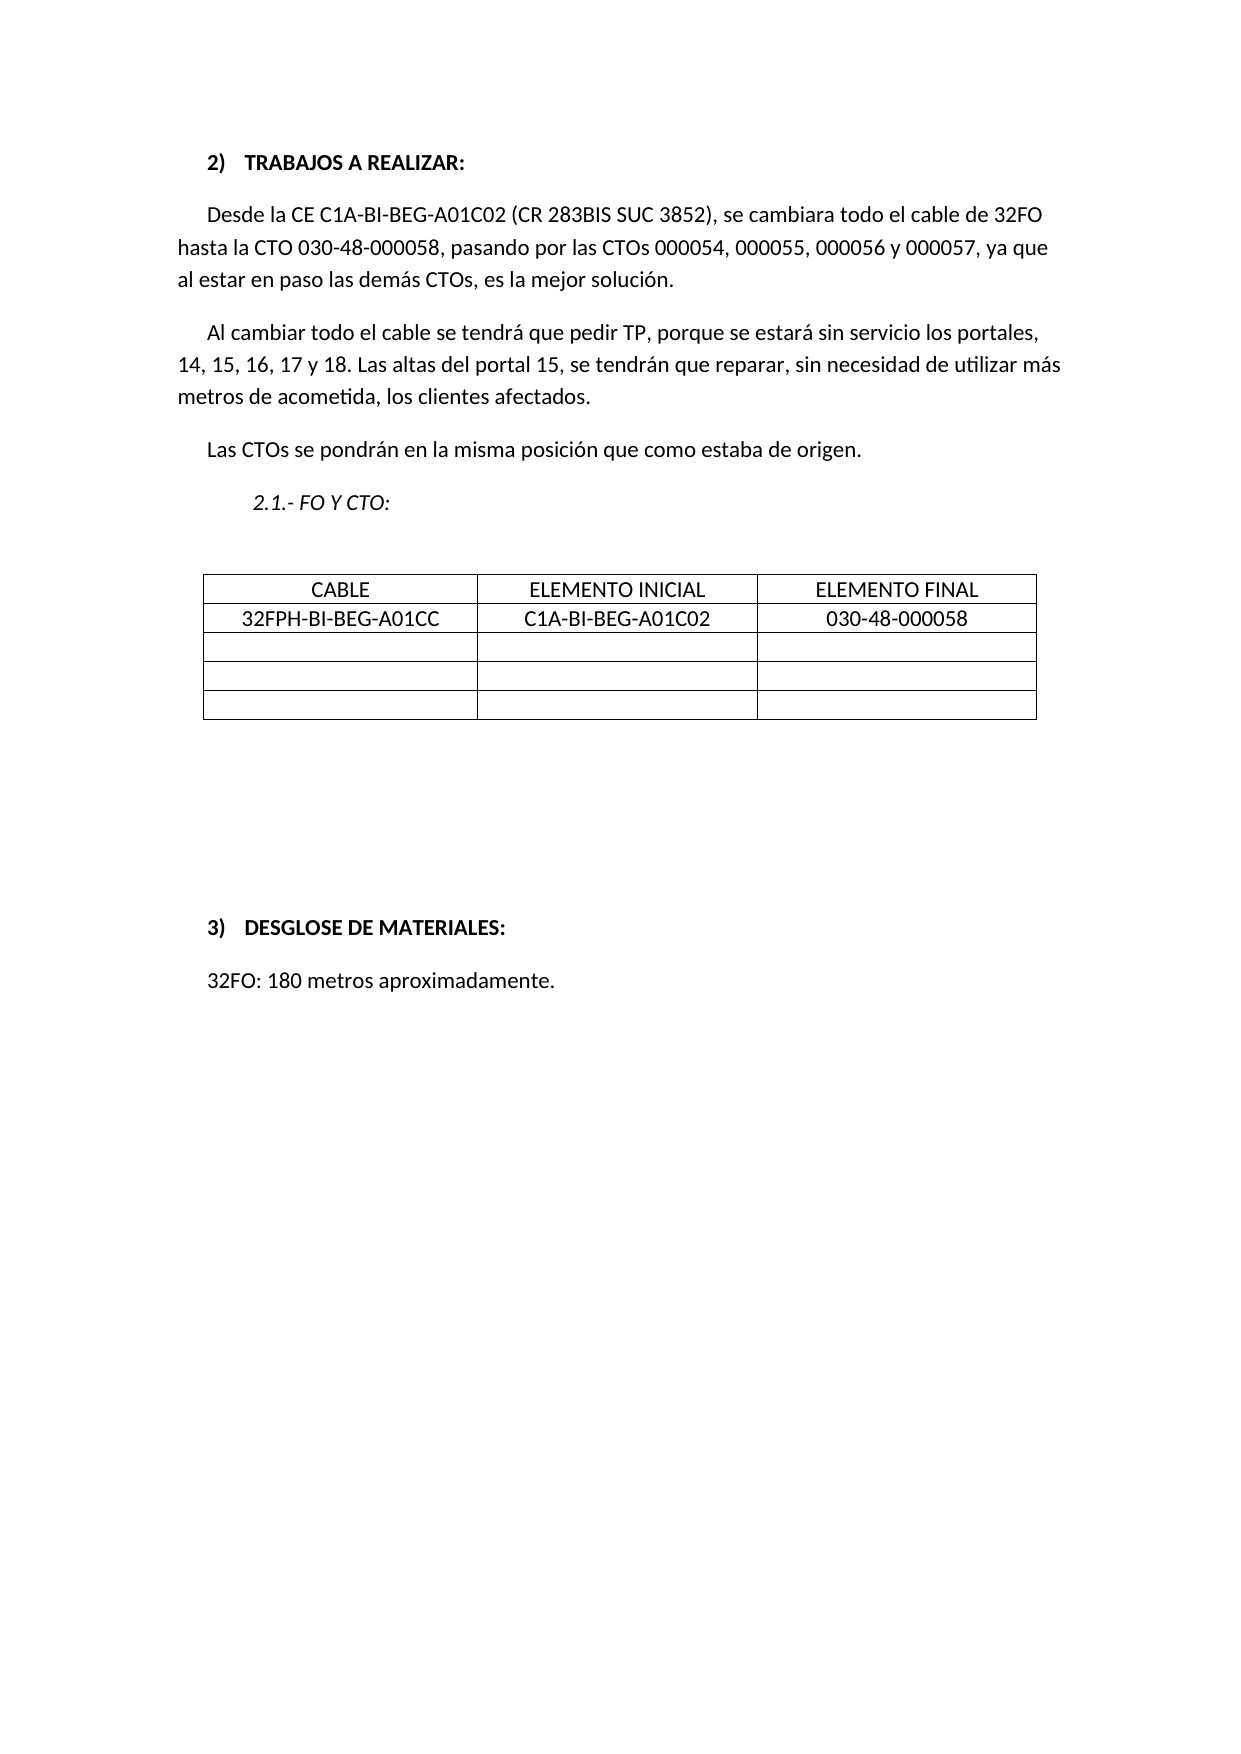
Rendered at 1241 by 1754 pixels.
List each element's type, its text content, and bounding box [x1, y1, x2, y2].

table_cell [478, 691, 757, 719]
table_cell 32FPH-BI-BEG-A01CC [204, 604, 477, 632]
table_cell [204, 691, 477, 719]
table_cell [204, 633, 477, 661]
table_header CABLE [204, 575, 477, 603]
text Desde la CE C1A-BI-BEG-A01C02 (CR 283BIS SUC 3852), se cambiara todo el cable de 32FO hasta la CTO 030-48-000058, pasando por las CTOs 000054, 000055, 000056 y 000057, ya que al estar en paso las demás CTOs, es la mejor solución. [177, 201, 1063, 293]
table_cell [758, 633, 1036, 661]
table_header ELEMENTO INICIAL [478, 575, 757, 603]
table_header ELEMENTO FINAL [758, 575, 1036, 603]
table_cell [758, 662, 1036, 690]
text Al cambiar todo el cable se tendrá que pedir TP, porque se estará sin servicio los portales, 14, 15, 16, 17 y 18. Las altas del portal 15, se tendrán que reparar, sin necesidad de utilizar más metros de acometida, los clientes afectados. [177, 318, 1063, 410]
table_cell [758, 691, 1036, 719]
list TRABAJOS A REALIZAR: [207, 148, 1063, 176]
table_cell 030-48-000058 [758, 604, 1036, 632]
text Las CTOs se pondrán en la misma posición que como estaba de origen. [177, 435, 1063, 463]
table_cell [204, 662, 477, 690]
text 32FO: 180 metros aproximadamente. [177, 966, 1063, 994]
table_cell C1A-BI-BEG-A01C02 [478, 604, 757, 632]
list DESGLOSE DE MATERIALES: [207, 913, 1063, 941]
list 2.1.- FO Y CTO: [252, 488, 1063, 516]
table_cell [478, 633, 757, 661]
table_cell [478, 662, 757, 690]
